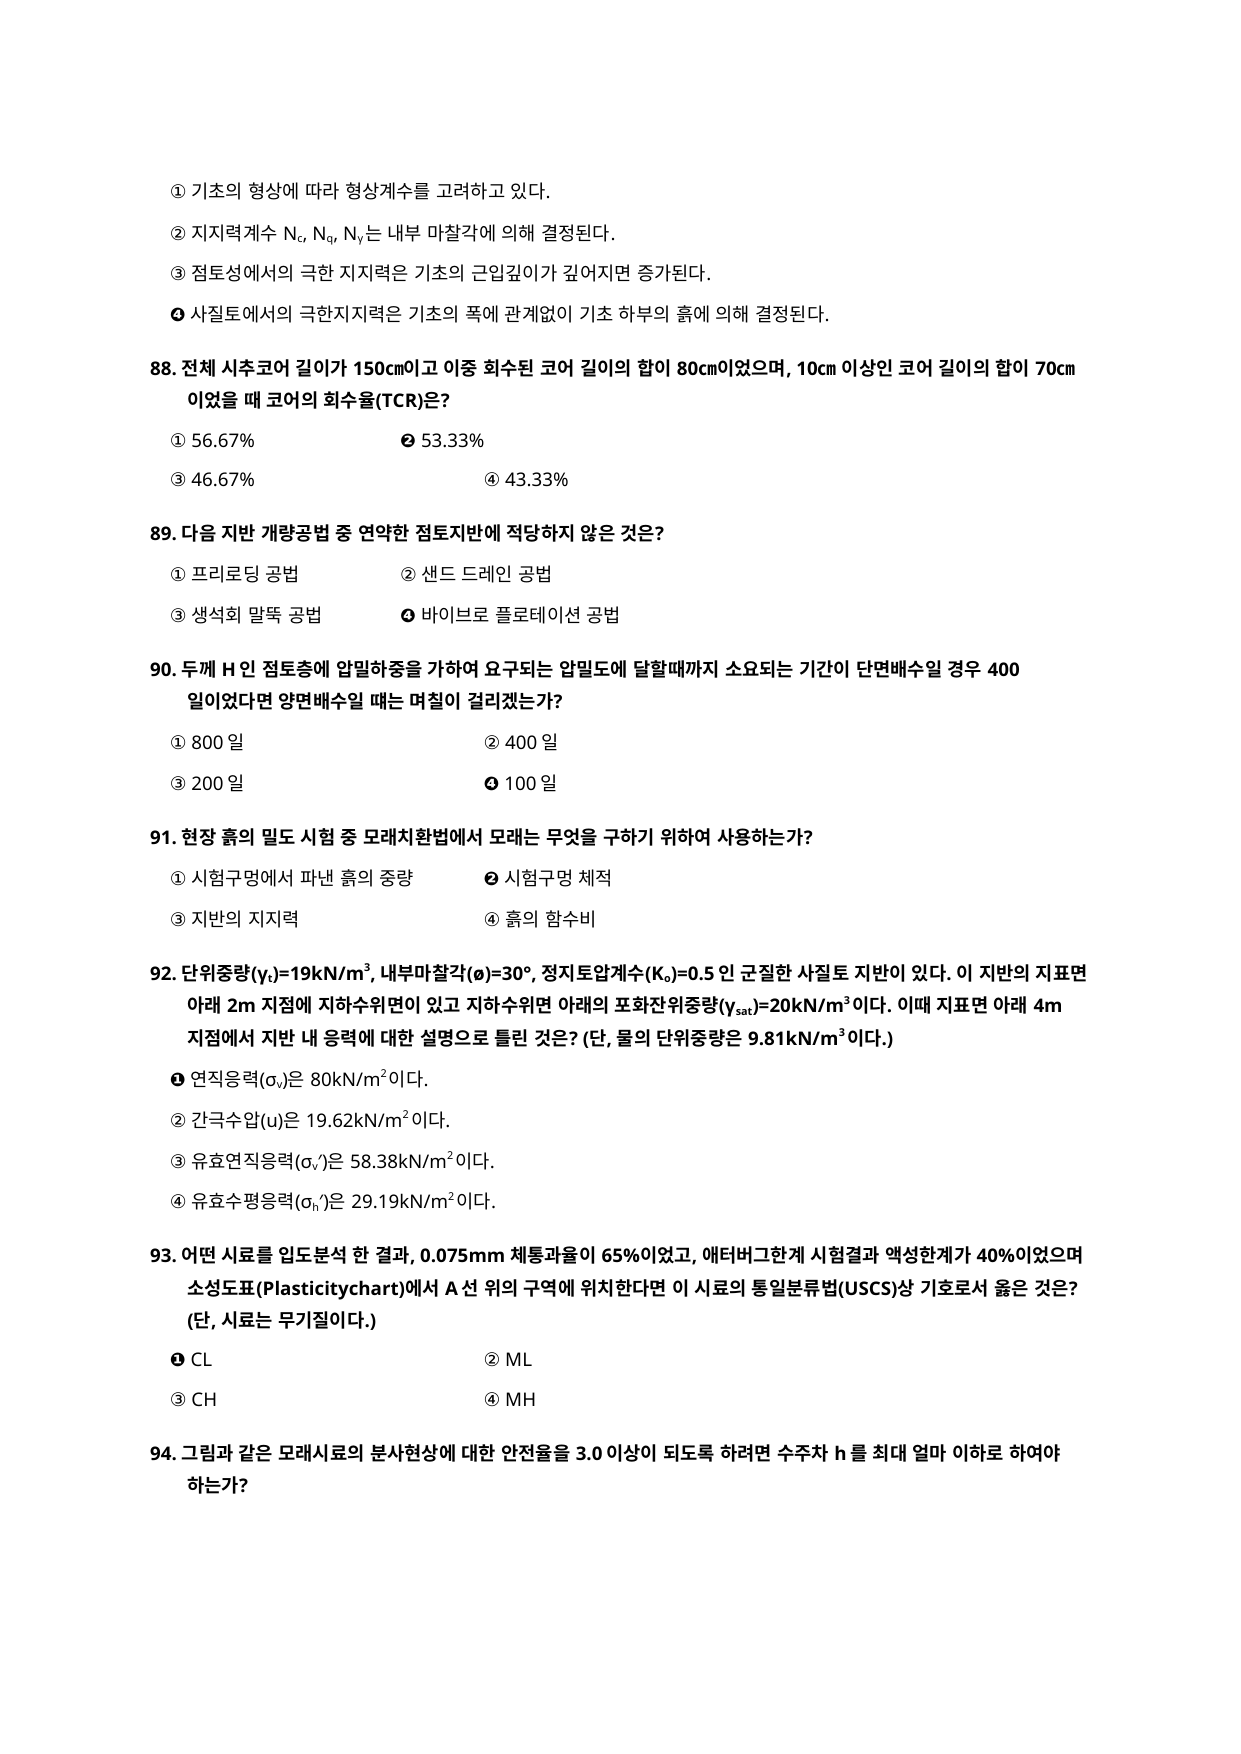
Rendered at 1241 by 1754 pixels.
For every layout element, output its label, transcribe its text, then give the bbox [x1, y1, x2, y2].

text ③ 200일 ❹ 100일 [150, 769, 1090, 796]
text ③ CH ④ MH [150, 1386, 1090, 1412]
text ③ 지반의 지지력 ④ 흙의 함수비 [150, 904, 1090, 932]
text ③ 생석회 말뚝 공법 ❹ 바이브로 플로테이션 공법 [150, 601, 1090, 628]
text ② 지지력계수 Nc, Nq, Nγ는 내부 마찰각에 의해 결정된다. [150, 218, 1090, 245]
text ③ 점토성에서의 극한 지지력은 기초의 근입깊이가 깊어지면 증가된다. [150, 259, 1090, 286]
text 94. 그림과 같은 모래시료의 분사현상에 대한 안전율을 3.0이상이 되도록 하려면 수주차 h를 최대 얼마 이하로 하여야 하는가? [150, 1438, 1090, 1498]
text 88. 전체 시추코어 길이가 150㎝이고 이중 회수된 코어 길이의 합이 80㎝이었으며, 10㎝ 이상인 코어 길이의 합이 70㎝이었을 때 코어의 회수율(TCR)은? [150, 353, 1090, 413]
text ② 간극수압(u)은 19.62kN/m2이다. [150, 1105, 1090, 1132]
text ❹ 사질토에서의 극한지지력은 기초의 폭에 관계없이 기초 하부의 흙에 의해 결정된다. [150, 300, 1090, 327]
text ❶ 연직응력(σv)은 80kN/m2이다. [150, 1064, 1090, 1092]
text ❶ CL ② ML [150, 1347, 1090, 1372]
text 90. 두께 H인 점토층에 압밀하중을 가하여 요구되는 압밀도에 달할때까지 소요되는 기간이 단면배수일 경우 400일이었다면 양면배수일 떄는 며칠이 걸리겠는가? [150, 654, 1090, 714]
text 92. 단위중량(γt)=19kN/m3, 내부마찰각(ø)=30°, 정지토압계수(Ko)=0.5인 군질한 사질토 지반이 있다. 이 지반의 지표면 아래 2m 지점에 지하수위면이 있고 지하수위면 아래의 포화잔위중량(γsat)=20kN/m3이다. 이때 지표면 아래 4m지점에서 지반 내 응력에 대한 설명으로 틀린 것은? (단, 물의 단위중량은 9.81kN/m3이다.) [150, 958, 1090, 1051]
text ③ 46.67% ④ 43.33% [150, 466, 1090, 492]
text ① 시험구멍에서 파낸 흙의 중량 ❷ 시험구멍 체적 [150, 863, 1090, 891]
text ① 기초의 형상에 따라 형상계수를 고려하고 있다. [150, 177, 1090, 204]
text ① 800일 ② 400일 [150, 728, 1090, 755]
text ③ 유효연직응력(σv′)은 58.38kN/m2이다. [150, 1146, 1090, 1173]
text 89. 다음 지반 개량공법 중 연약한 점토지반에 적당하지 않은 것은? [150, 518, 1090, 546]
text 91. 현장 흙의 밀도 시험 중 모래치환법에서 모래는 무엇을 구하기 위하여 사용하는가? [150, 822, 1090, 850]
text ④ 유효수평응력(σh′)은 29.19kN/m2이다. [150, 1187, 1090, 1214]
text ① 프리로딩 공법 ② 샌드 드레인 공법 [150, 559, 1090, 587]
text ① 56.67% ❷ 53.33% [150, 427, 1090, 452]
text 93. 어떤 시료를 입도분석 한 결과, 0.075mm 체통과율이 65%이었고, 애터버그한계 시험결과 액성한계가 40%이었으며 소성도표(Plasticitychart)에서 A선 위의 구역에 위치한다면 이 시료의 통일분류법(USCS)상 기호로서 옳은 것은? (단, 시료는 무기질이다.) [150, 1241, 1090, 1333]
